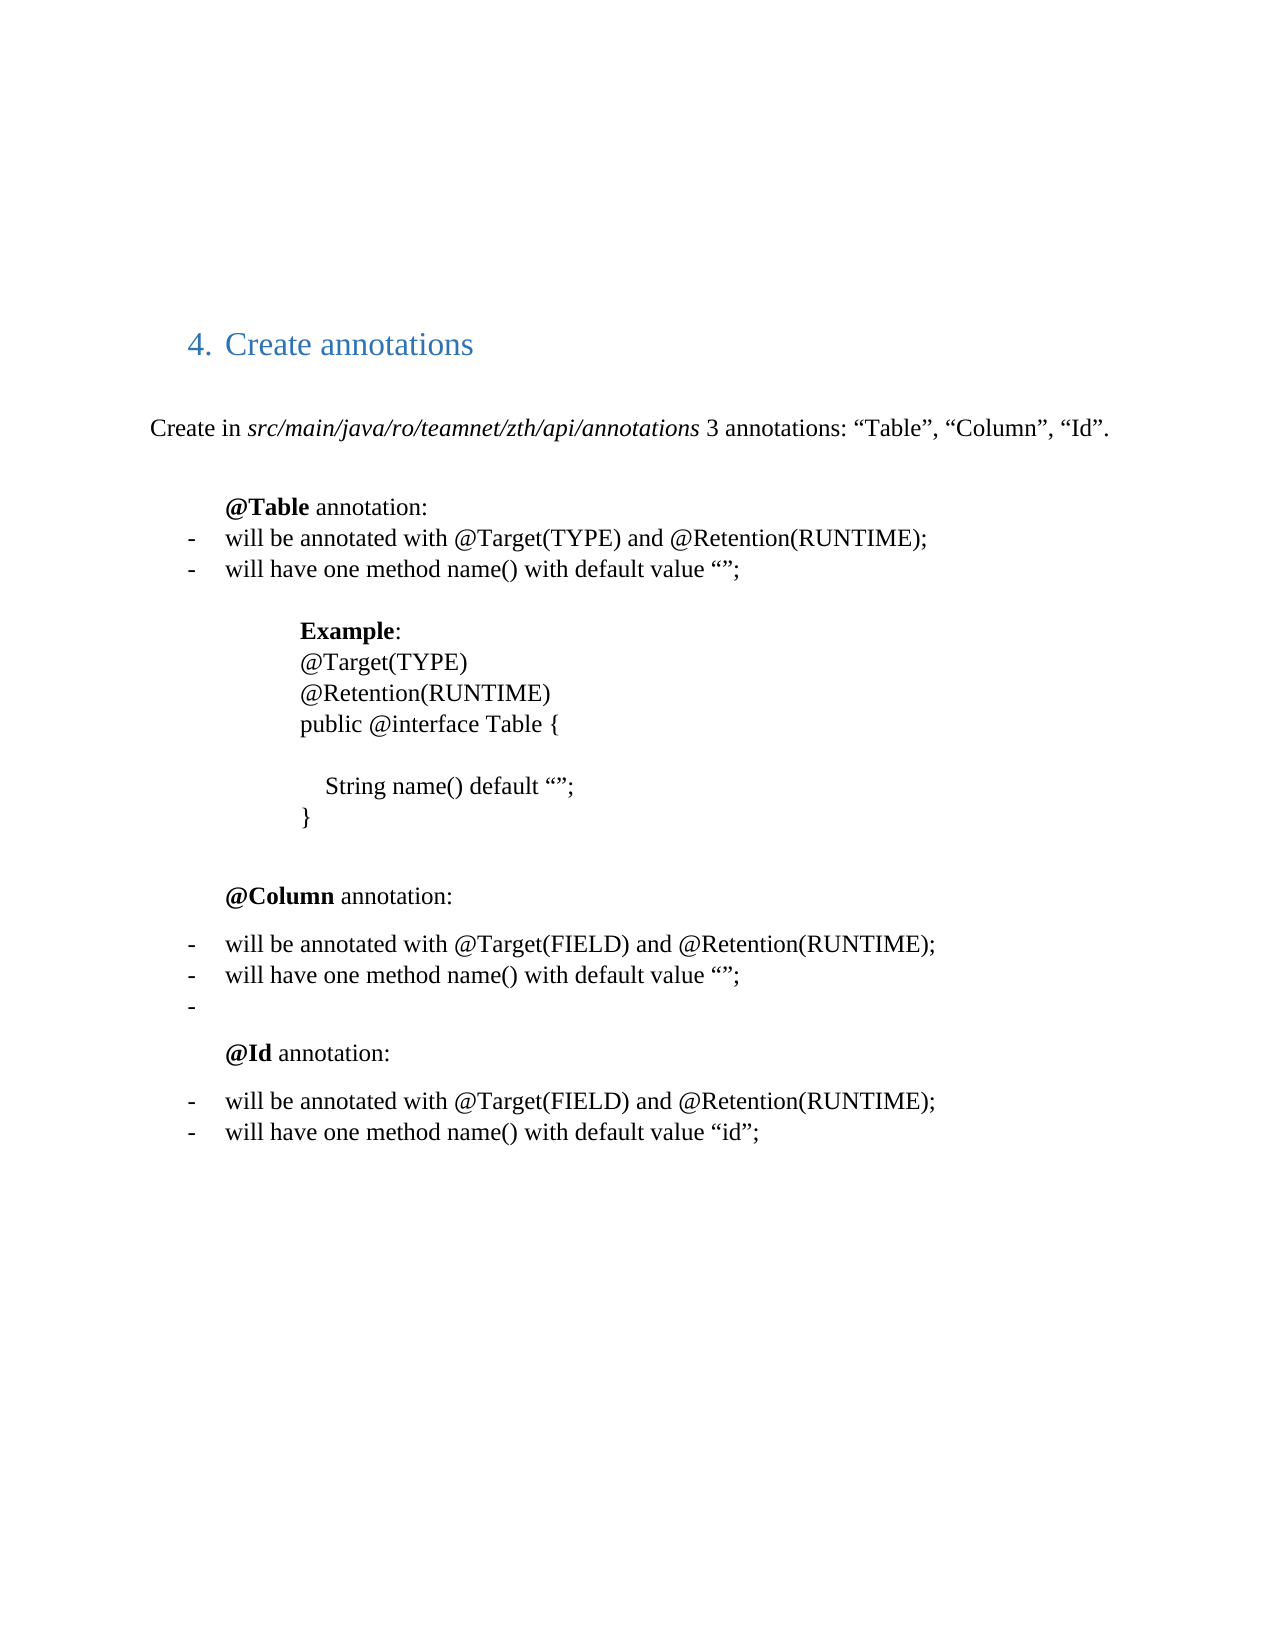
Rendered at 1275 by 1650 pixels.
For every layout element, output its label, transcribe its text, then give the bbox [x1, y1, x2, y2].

list will have one method name() with default value “”; [187, 554, 1125, 583]
list public @interface Table { [300, 709, 1125, 738]
list String name() default “”; [300, 771, 1125, 800]
list @Retention(RUNTIME) [300, 678, 1125, 707]
text Create in src/main/java/ro/teamnet/zth/api/annotations 3 annotations: “Table”, “Column”, “Id”. [150, 413, 1125, 442]
list will be annotated with @Target(TYPE) and @Retention(RUNTIME); [187, 523, 1125, 552]
text @Column annotation: [150, 881, 1125, 910]
list Example: [300, 616, 1125, 645]
list will have one method name() with default value “”; [187, 960, 1125, 988]
list } [300, 802, 1125, 831]
list will be annotated with @Target(FIELD) and @Retention(RUNTIME); [187, 1086, 1125, 1115]
list Create annotations [187, 324, 1125, 362]
list @Table annotation: [225, 492, 1125, 521]
text @Id annotation: [225, 1038, 1125, 1067]
list will be annotated with @Target(FIELD) and @Retention(RUNTIME); [187, 929, 1125, 957]
list will have one method name() with default value “id”; [187, 1117, 1125, 1146]
list @Target(TYPE) [300, 647, 1125, 676]
